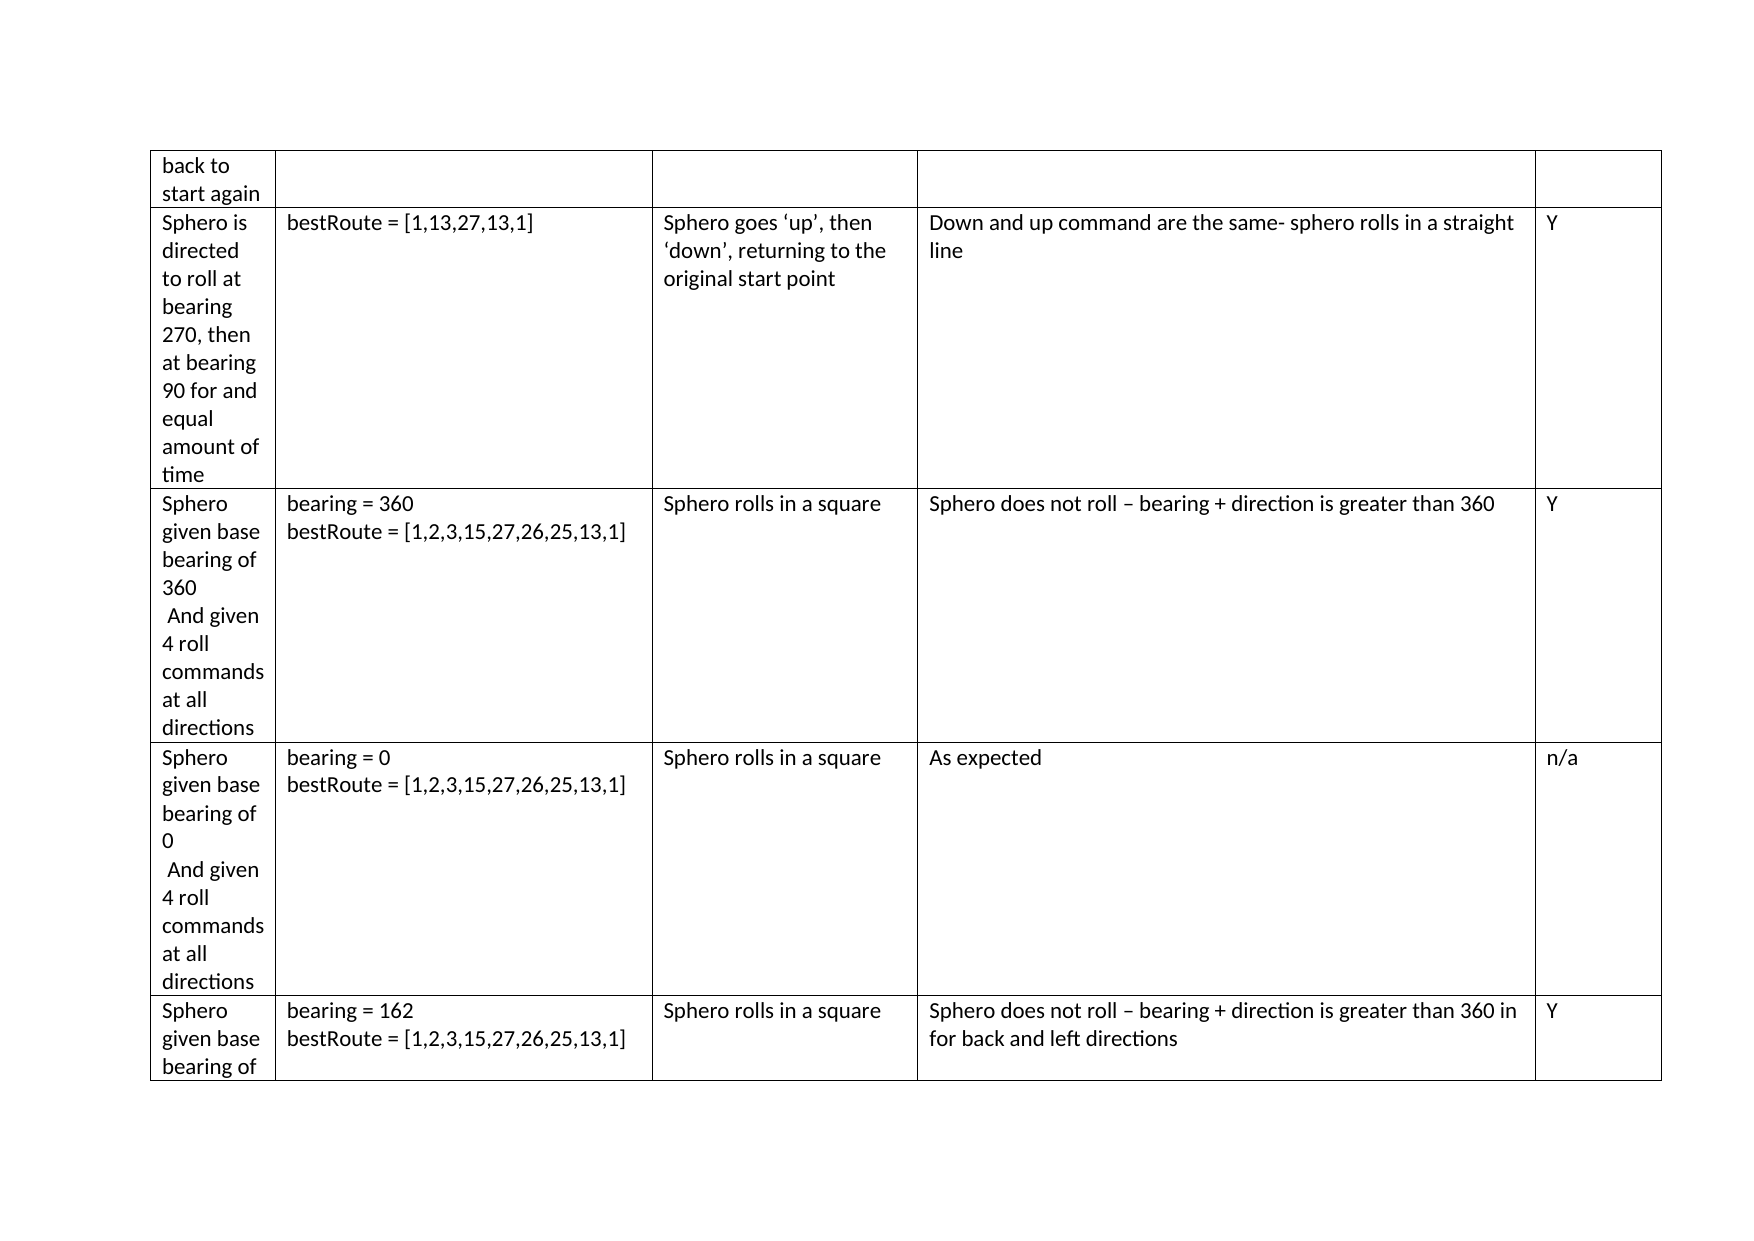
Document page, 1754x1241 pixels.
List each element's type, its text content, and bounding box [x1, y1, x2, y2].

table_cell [918, 996, 1535, 1080]
table_cell Sphero goes ‘up’, then ‘down’, returning to the original start point [653, 208, 917, 488]
table_cell Down and up command are the same- sphero rolls in a straight line [918, 208, 1535, 488]
table_cell bearing = 0 bestRoute = [1,2,3,15,27,26,25,13,1] [276, 743, 652, 995]
table_cell bestRoute = [1,13,27,13,1] [276, 208, 652, 488]
table_cell Y [1536, 489, 1661, 742]
table_cell Sphero is directed to roll at bearing 270, then at bearing 90 for and equal amount of time [151, 208, 275, 488]
table_cell Sphero rolls in a square [653, 489, 917, 742]
table_cell Y [1536, 208, 1661, 488]
table_cell Y [1536, 996, 1661, 1080]
table_cell Y [1536, 151, 1661, 207]
table_cell Sphero given base bearing of 0 And given 4 roll commands at all directions [151, 743, 275, 995]
table_cell Sphero rolls in a square [653, 743, 917, 995]
table_cell Sphero given base bearing of 360 And given 4 roll commands at all directions [151, 489, 275, 742]
table_cell As expected [918, 743, 1535, 995]
table_cell bearing = 360 bestRoute = [1,2,3,15,27,26,25,13,1] [276, 489, 652, 742]
table_cell n/a [1536, 743, 1661, 995]
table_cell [918, 151, 1535, 207]
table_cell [653, 151, 917, 207]
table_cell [151, 151, 275, 207]
table_cell Sphero does not roll – bearing + direction is greater than 360 [918, 489, 1535, 742]
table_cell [653, 996, 917, 1080]
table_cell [276, 996, 652, 1080]
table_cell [151, 996, 275, 1080]
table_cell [276, 151, 652, 207]
